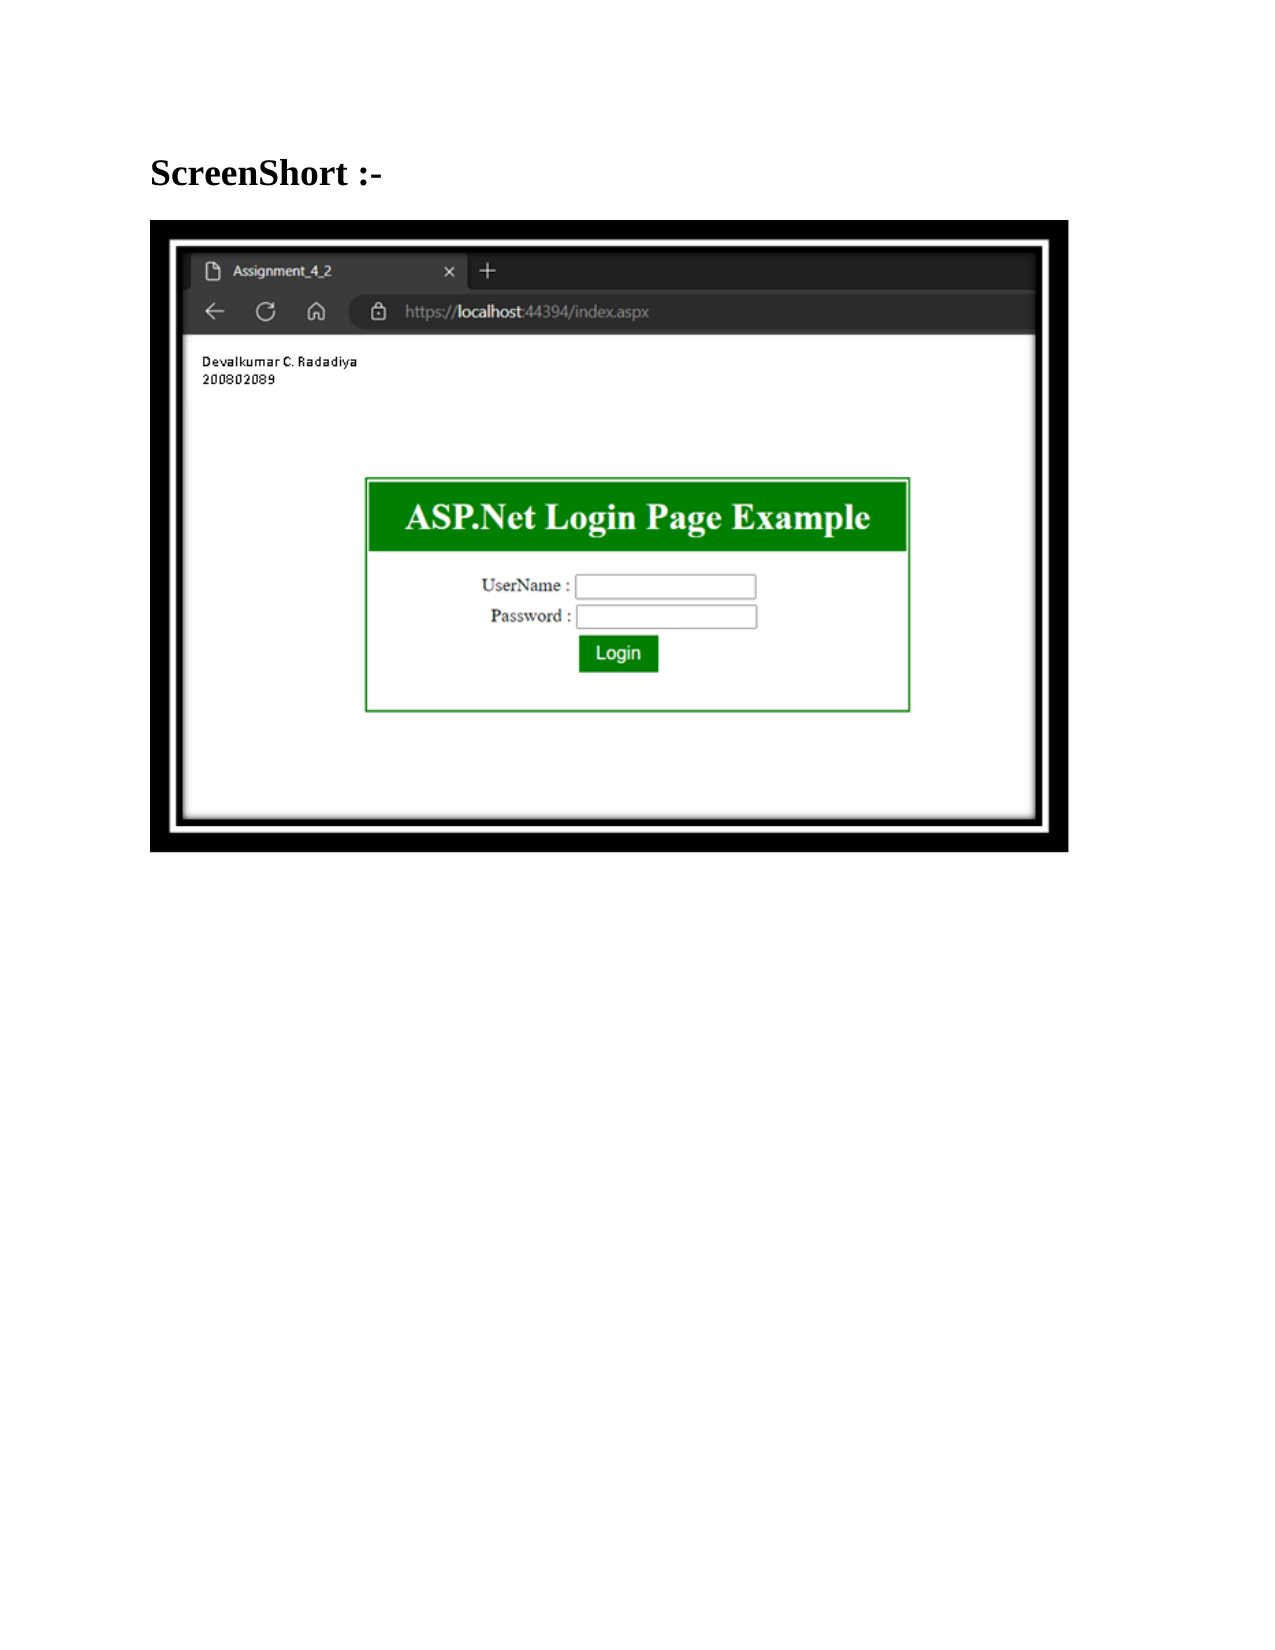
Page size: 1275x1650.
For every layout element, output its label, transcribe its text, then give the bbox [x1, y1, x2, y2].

picture [150, 220, 1275, 1267]
text ScreenShort :- [150, 150, 1125, 193]
